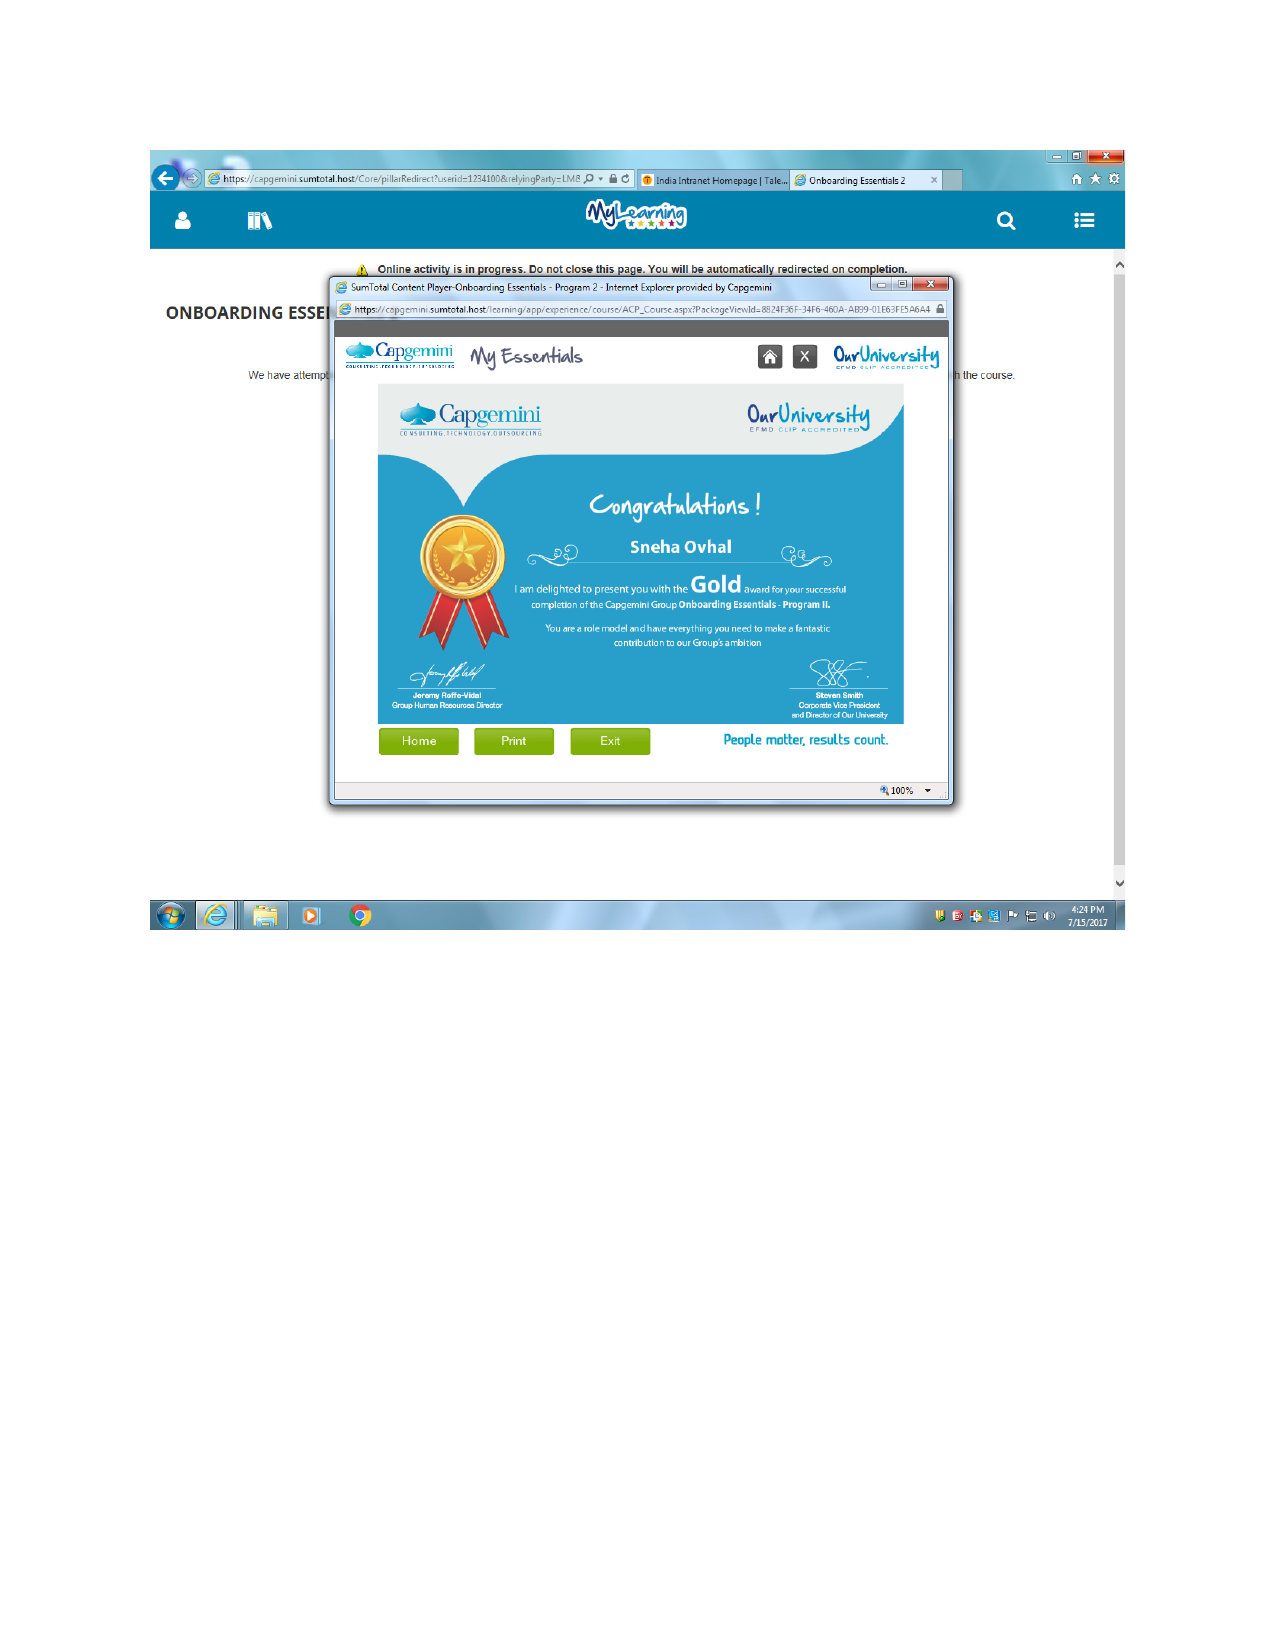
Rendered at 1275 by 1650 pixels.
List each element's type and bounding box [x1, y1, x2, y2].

picture [150, 249, 1125, 930]
picture [587, 200, 686, 229]
picture [159, 172, 172, 184]
picture [248, 213, 271, 229]
picture [175, 212, 190, 228]
picture [150, 150, 1125, 190]
picture [998, 212, 1015, 229]
